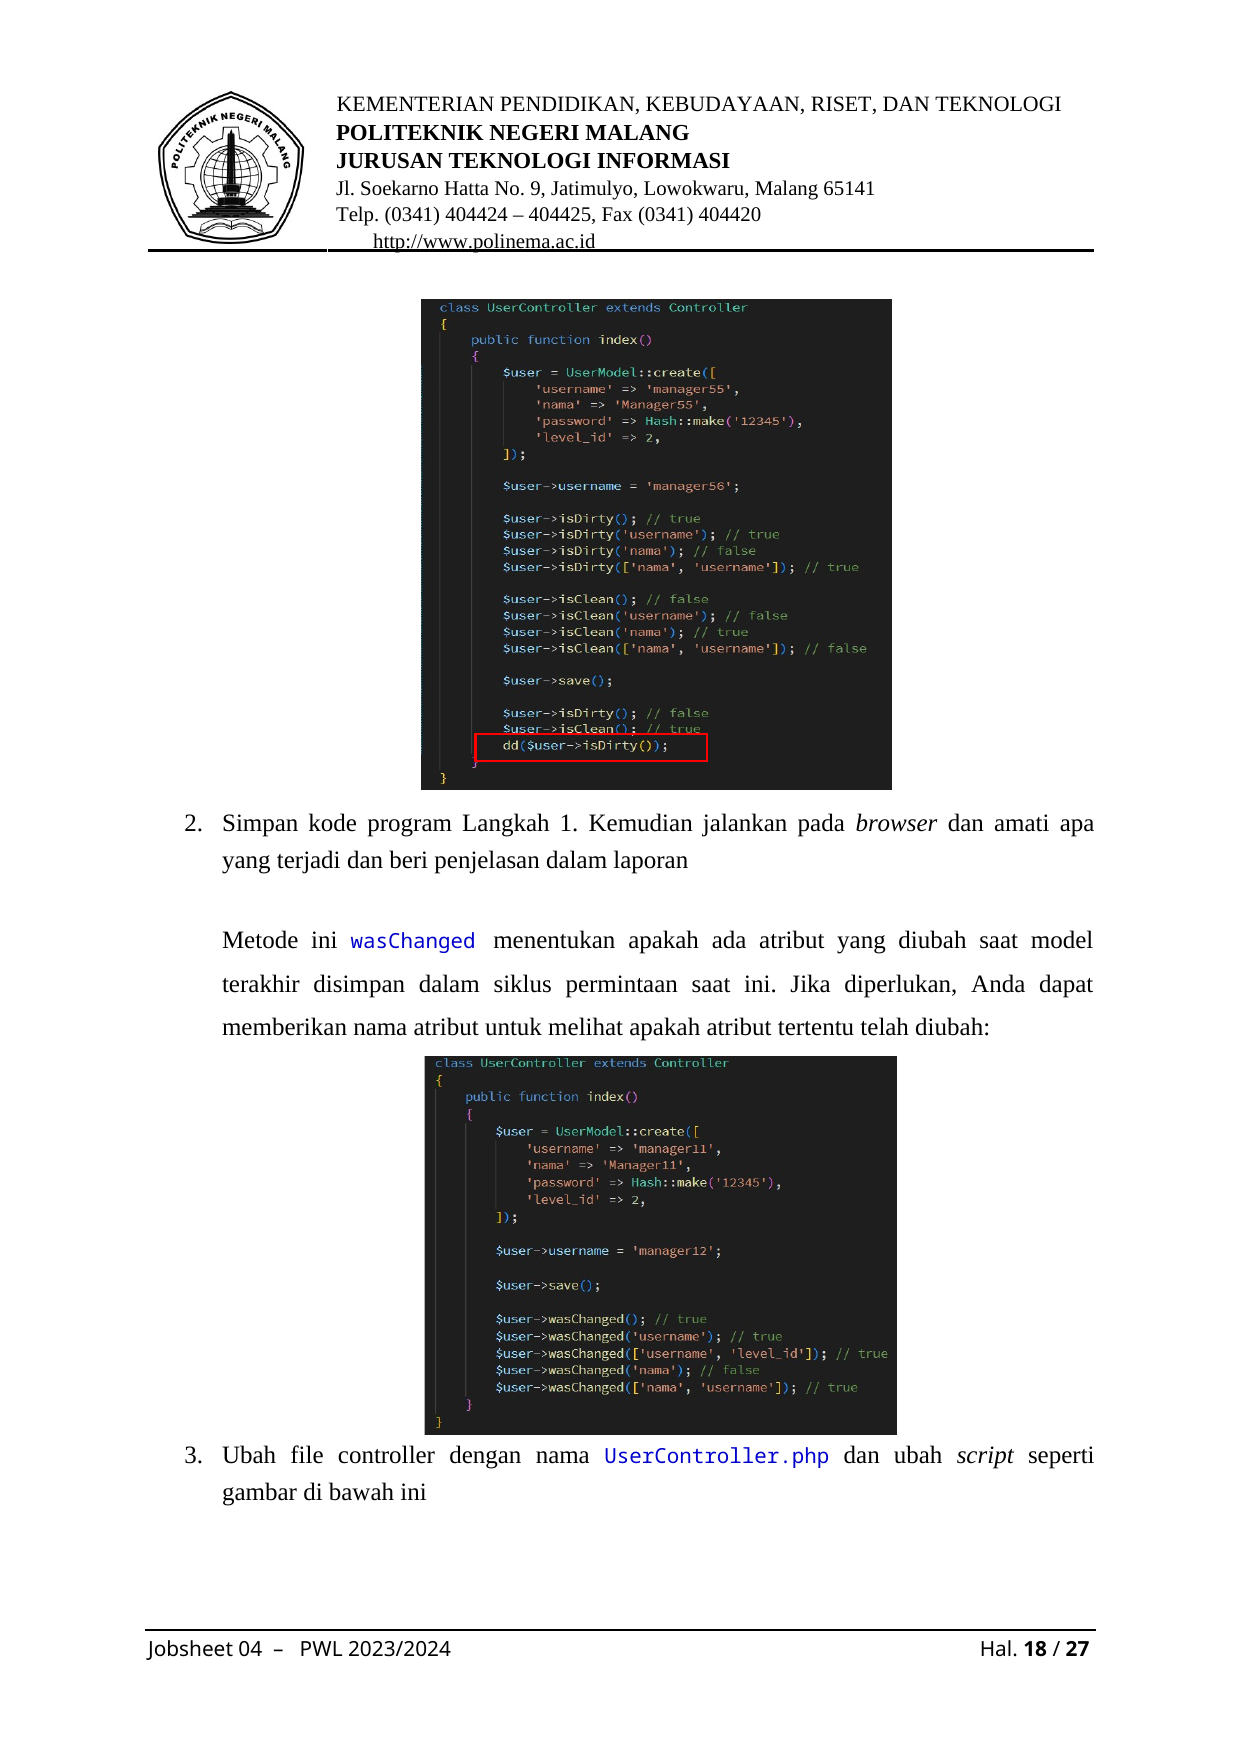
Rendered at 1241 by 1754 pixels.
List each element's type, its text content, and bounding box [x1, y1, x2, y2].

picture [424, 1056, 897, 1435]
list Ubah file controller dengan nama UserController.php dan ubah script seperti gambar di bawah ini [184, 1440, 1094, 1506]
list Simpan kode program Langkah 1. Kemudian jalankan pada browser dan amati apa yang terjadi dan beri penjelasan dalam laporan [184, 808, 1094, 874]
picture [421, 299, 892, 790]
text Metode ini wasChanged menentukan apakah ada atribut yang diubah saat model terakhir disimpan dalam siklus permintaan saat ini. Jika diperlukan, Anda dapat memberikan nama atribut untuk melihat apakah atribut tertentu telah diubah: [222, 926, 1094, 1041]
picture [158, 91, 306, 244]
